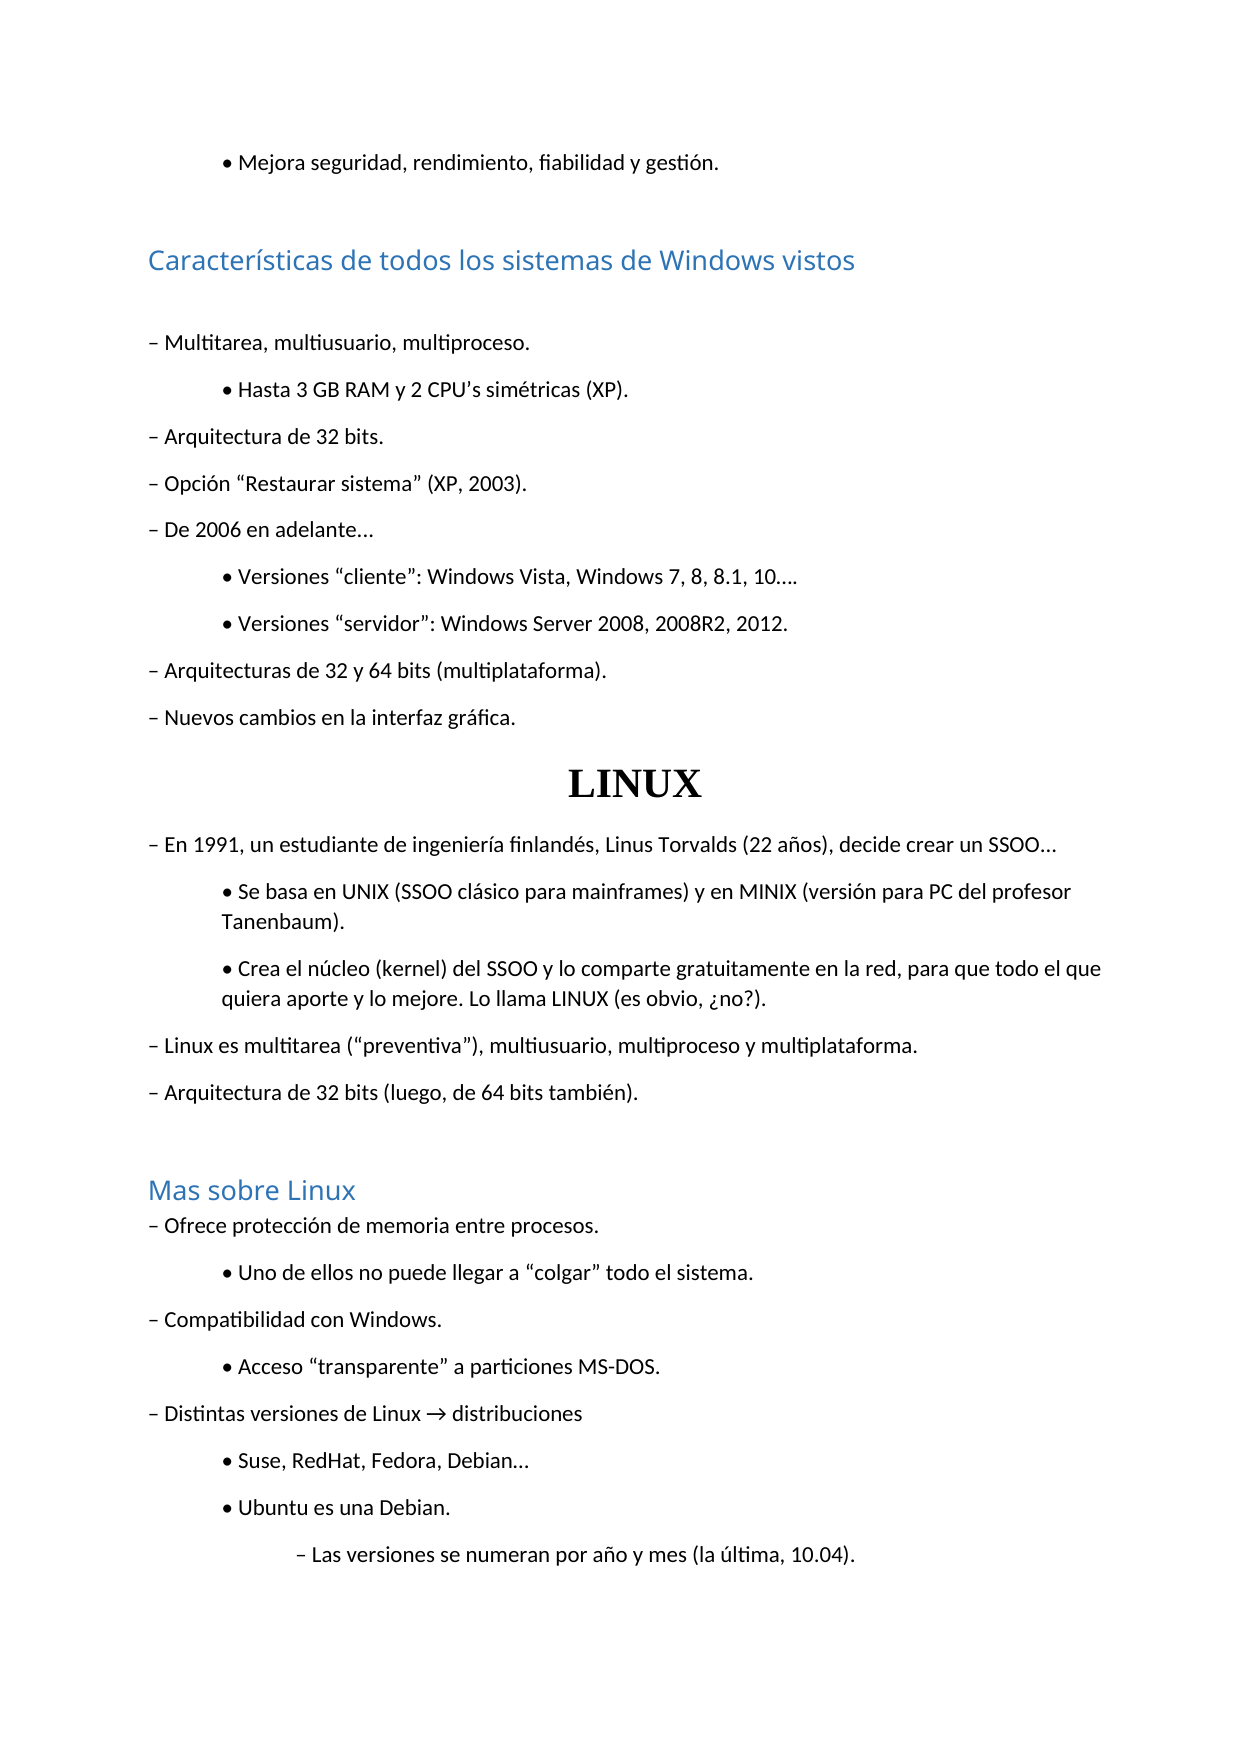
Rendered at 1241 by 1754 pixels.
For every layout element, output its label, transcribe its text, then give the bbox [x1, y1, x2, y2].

subtitle LINUX [148, 758, 1122, 806]
text – Compatibilidad con Windows. [148, 1305, 1122, 1333]
text • Versiones “servidor”: Windows Server 2008, 2008R2, 2012. [148, 609, 1122, 637]
text – Arquitectura de 32 bits. [148, 422, 1122, 450]
text • Ubuntu es una Debian. [148, 1493, 1122, 1521]
subtitle Características de todos los sistemas de Windows vistos [148, 241, 1122, 278]
text • Crea el núcleo (kernel) del SSOO y lo comparte gratuitamente en la red, para que todo el que quiera aporte y lo mejore. Lo llama LINUX (es obvio, ¿no?). [221, 954, 1122, 1012]
text – Ofrece protección de memoria entre procesos. [148, 1212, 1122, 1239]
text • Hasta 3 GB RAM y 2 CPU’s simétricas (XP). [148, 375, 1122, 403]
text – Arquitectura de 32 bits (luego, de 64 bits también). [148, 1078, 1122, 1106]
text – En 1991, un estudiante de ingeniería finlandés, Linus Torvalds (22 años), decide crear un SSOO... [148, 830, 1122, 858]
text • Uno de ellos no puede llegar a “colgar” todo el sistema. [148, 1258, 1122, 1286]
subtitle Mas sobre Linux [148, 1172, 1122, 1209]
text – De 2006 en adelante... [148, 516, 1122, 543]
text – Nuevos cambios en la interfaz gráfica. [148, 703, 1122, 731]
text • Acceso “transparente” a particiones MS-DOS. [148, 1352, 1122, 1380]
text • Suse, RedHat, Fedora, Debian… [148, 1446, 1122, 1474]
text • Se basa en UNIX (SSOO clásico para mainframes) y en MINIX (versión para PC del profesor Tanenbaum). [221, 877, 1122, 935]
text • Versiones “cliente”: Windows Vista, Windows 7, 8, 8.1, 10…. [148, 562, 1122, 590]
text • Mejora seguridad, rendimiento, fiabilidad y gestión. [148, 148, 1122, 176]
text – Multitarea, multiusuario, multiproceso. [148, 328, 1122, 356]
text – Arquitecturas de 32 y 64 bits (multiplataforma). [148, 656, 1122, 684]
text – Linux es multitarea (“preventiva”), multiusuario, multiproceso y multiplataforma. [148, 1031, 1122, 1059]
text – Opción “Restaurar sistema” (XP, 2003). [148, 469, 1122, 497]
text – Distintas versiones de Linux → distribuciones [148, 1399, 1122, 1427]
text – Las versiones se numeran por año y mes (la última, 10.04). [221, 1540, 1122, 1568]
